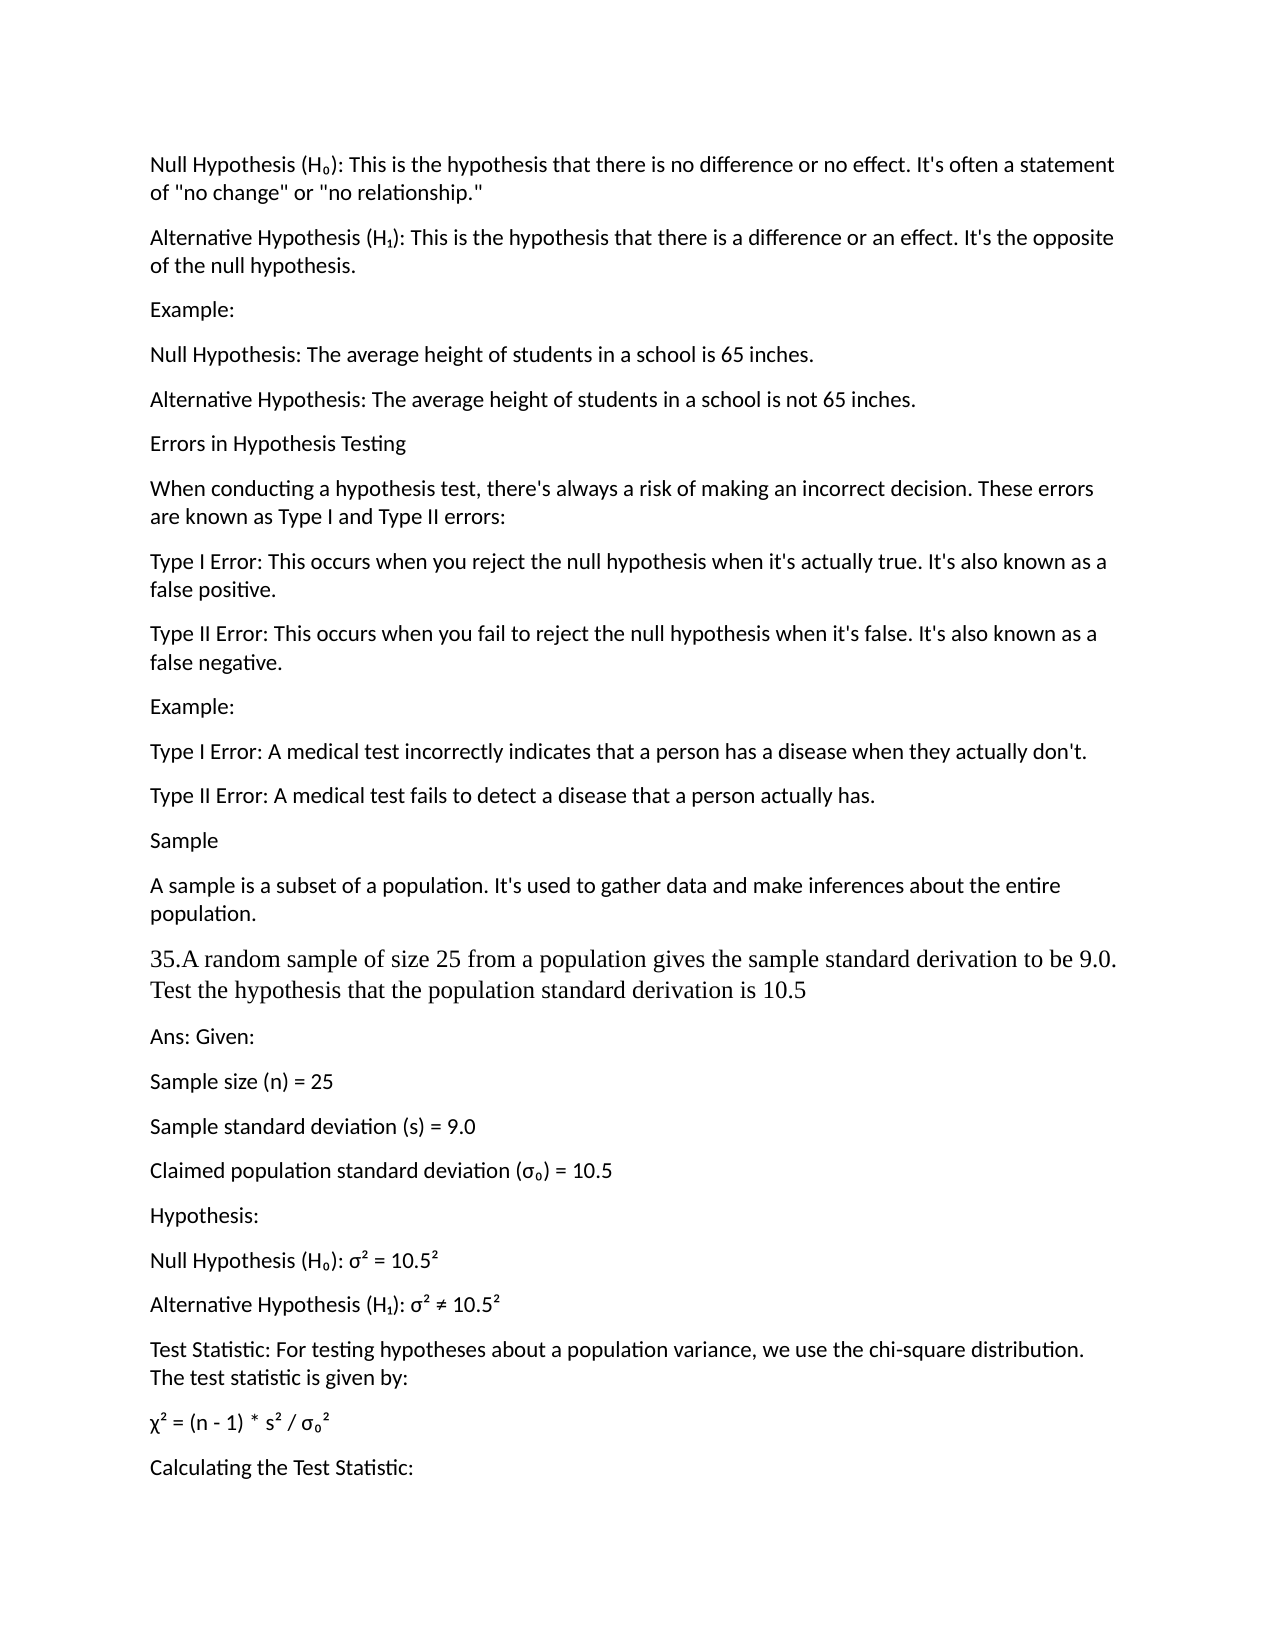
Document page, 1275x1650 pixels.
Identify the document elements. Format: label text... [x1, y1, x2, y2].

text Alternative Hypothesis (H₁): This is the hypothesis that there is a difference or an effect. It's the opposite of the null hypothesis. [150, 223, 1125, 279]
text A sample is a subset of a population. It's used to gather data and make inferences about the entire population. [150, 871, 1125, 927]
text Type II Error: This occurs when you fail to reject the null hypothesis when it's false. It's also known as a false negative. [150, 619, 1125, 676]
text Hypothesis: [150, 1201, 1125, 1229]
text Claimed population standard deviation (σ₀) = 10.5 [150, 1157, 1125, 1184]
text 35.A random sample of size 25 from a population gives the sample standard derivation to be 9.0. Test the hypothesis that the population standard derivation is 10.5 [150, 944, 1125, 1003]
text Sample size (n) = 25 [150, 1067, 1125, 1095]
text When conducting a hypothesis test, there's always a risk of making an incorrect decision. These errors are known as Type I and Type II errors: [150, 474, 1125, 530]
text Test Statistic: For testing hypotheses about a population variance, we use the chi-square distribution. The test statistic is given by: [150, 1335, 1125, 1391]
text χ² = (n - 1) * s² / σ₀² [150, 1408, 1125, 1436]
text Null Hypothesis: The average height of students in a school is 65 inches. [150, 340, 1125, 368]
text Type II Error: A medical test fails to detect a disease that a person actually has. [150, 782, 1125, 810]
text Example: [150, 692, 1125, 720]
text Calculating the Test Statistic: [150, 1453, 1125, 1481]
text Alternative Hypothesis (H₁): σ² ≠ 10.5² [150, 1291, 1125, 1319]
text Type I Error: This occurs when you reject the null hypothesis when it's actually true. It's also known as a false positive. [150, 547, 1125, 603]
text Ans: Given: [150, 1022, 1125, 1051]
text Example: [150, 295, 1125, 323]
text Null Hypothesis (H₀): This is the hypothesis that there is no difference or no effect. It's often a statement of "no change" or "no relationship." [150, 150, 1125, 206]
text Alternative Hypothesis: The average height of students in a school is not 65 inches. [150, 385, 1125, 413]
text Sample standard deviation (s) = 9.0 [150, 1112, 1125, 1140]
text Null Hypothesis (H₀): σ² = 10.5² [150, 1246, 1125, 1274]
text Sample [150, 826, 1125, 854]
text Errors in Hypothesis Testing [150, 429, 1125, 457]
text Type I Error: A medical test incorrectly indicates that a person has a disease when they actually don't. [150, 737, 1125, 765]
